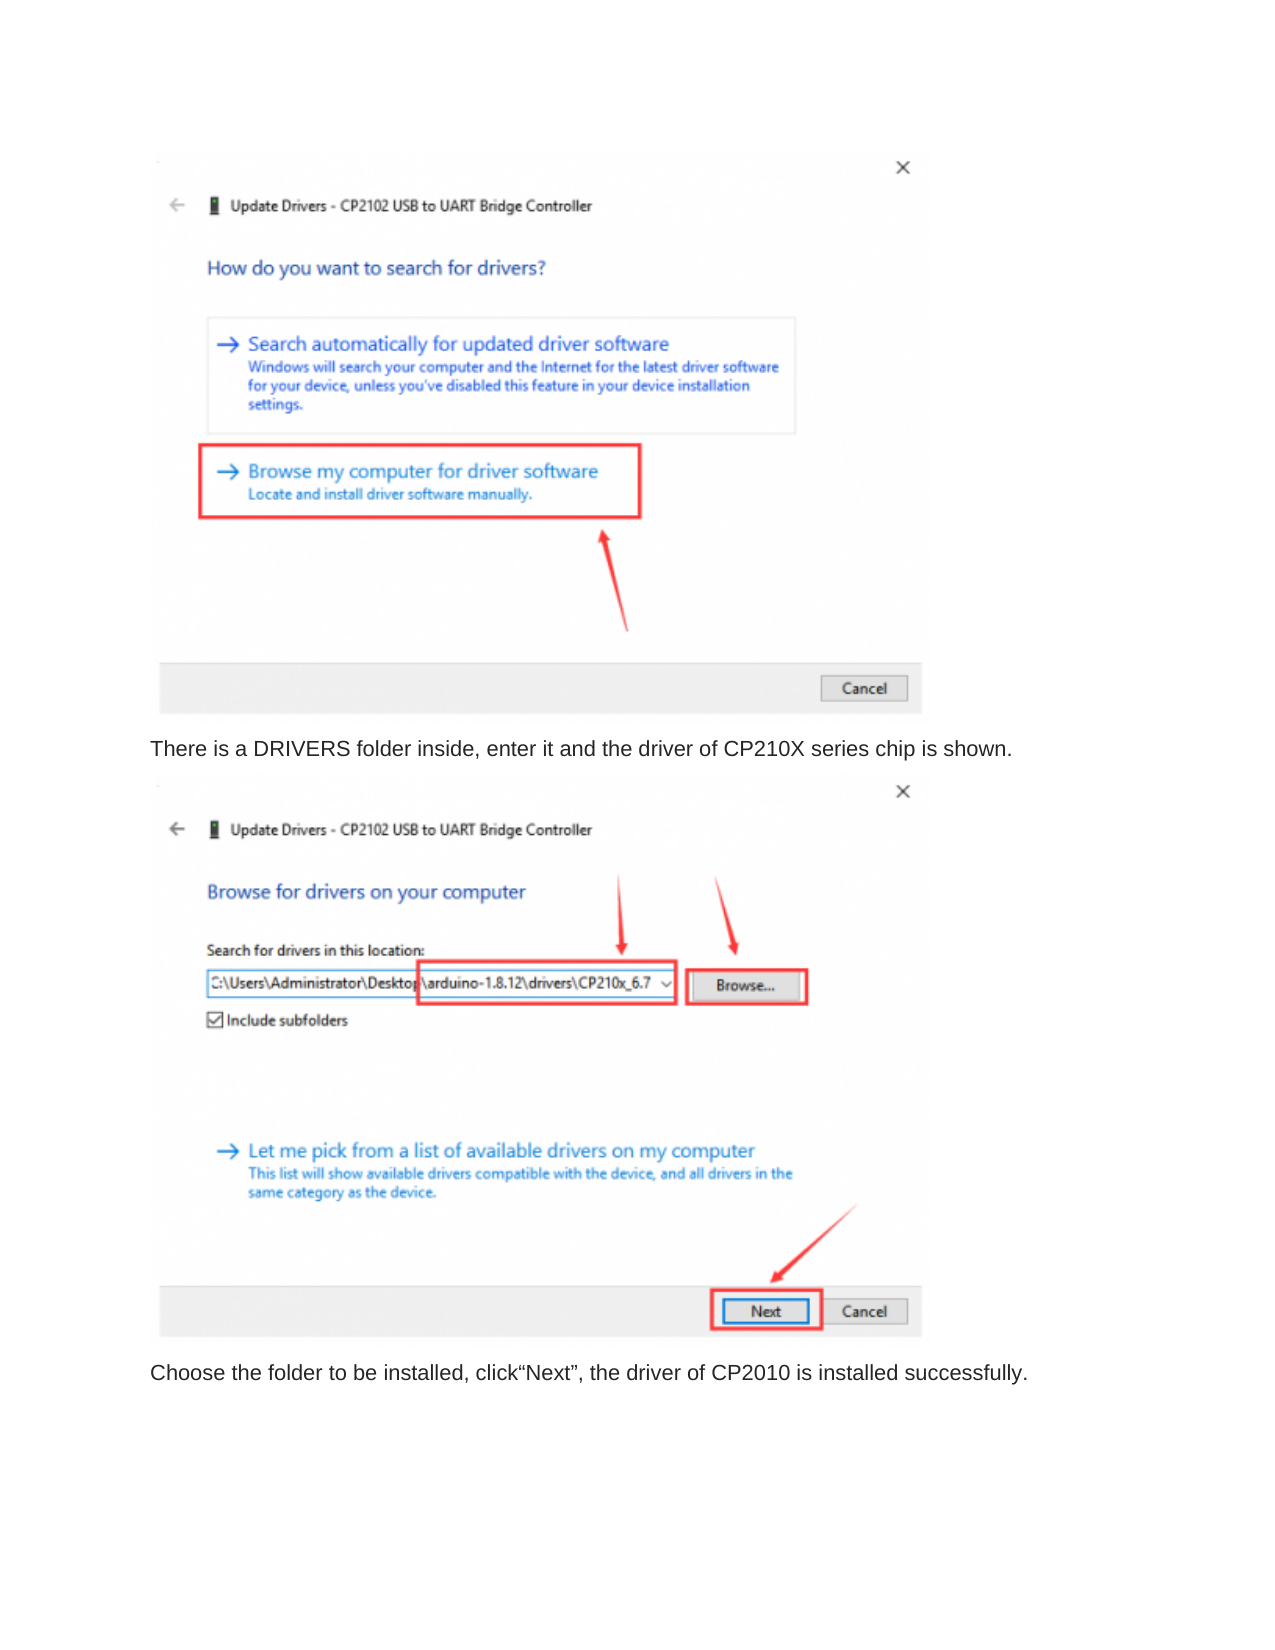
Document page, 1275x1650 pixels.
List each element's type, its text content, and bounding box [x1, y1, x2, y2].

text There is a DRIVERS folder inside, enter it and the driver of CP210X series chip is shown. [150, 736, 1125, 761]
picture [150, 150, 932, 724]
text Choose the folder to be installed, click“Next”, the driver of CP2010 is installed successfully. [150, 1359, 1125, 1385]
picture [150, 773, 932, 1347]
